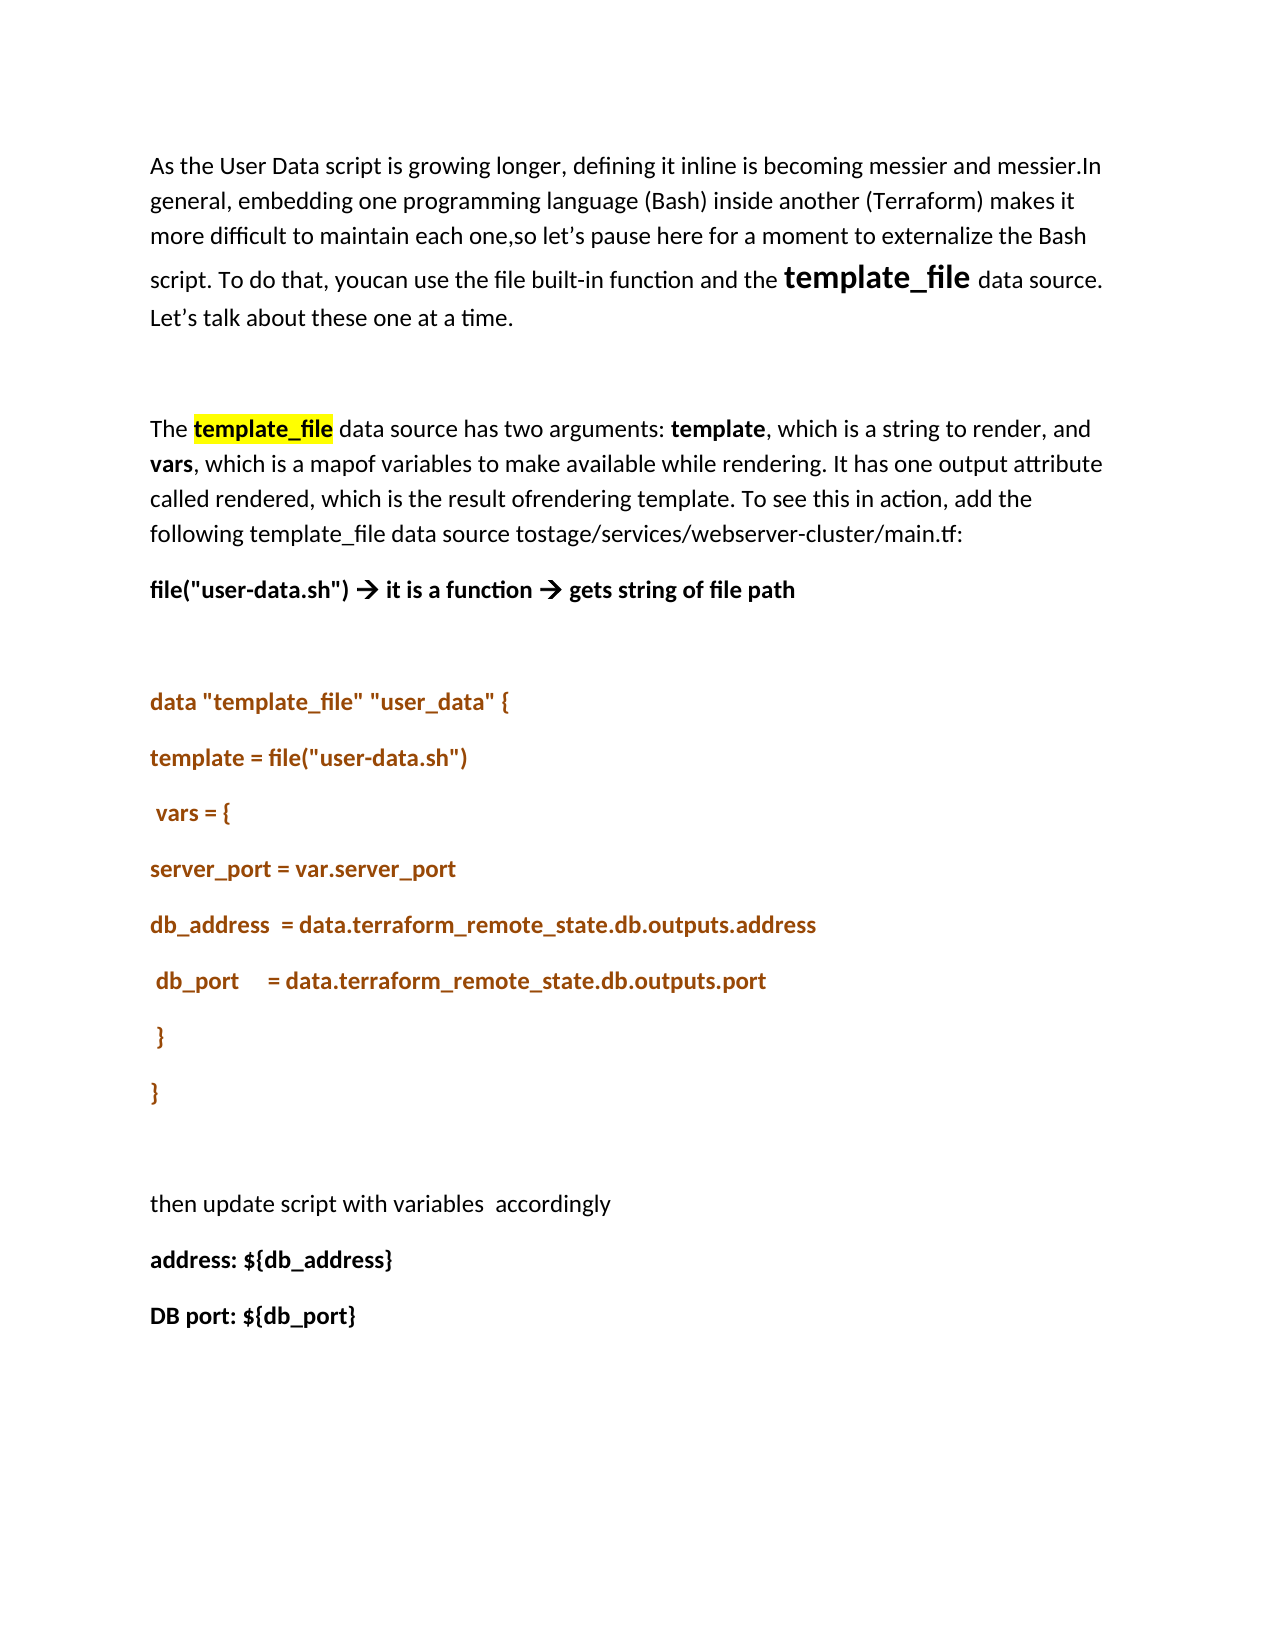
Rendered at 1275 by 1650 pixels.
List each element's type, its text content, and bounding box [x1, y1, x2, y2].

text DB port: ${db_port} [150, 1300, 1125, 1331]
text As the User Data script is growing longer, defining it inline is becoming messier and messier.In general, embedding one programming language (Bash) inside another (Terraform) makes it more difficult to maintain each one,so let’s pause here for a moment to externalize the Bash script. To do that, youcan use the file built-in function and the template_file data source. Let’s talk about these one at a time. [150, 150, 1125, 332]
text db_port = data.terraform_remote_state.db.outputs.port [150, 965, 1125, 996]
text then update script with variables accordingly [150, 1188, 1125, 1219]
text } [150, 1021, 1125, 1051]
text db_address = data.terraform_remote_state.db.outputs.address [150, 909, 1125, 940]
text vars = { [150, 798, 1125, 828]
text } [150, 1077, 1125, 1107]
text The template_file data source has two arguments: template, which is a string to render, and vars, which is a mapof variables to make available while rendering. It has one output attribute called rendered, which is the result ofrendering template. To see this in action, add the following template_file data source tostage/services/webserver-cluster/main.tf: [150, 413, 1125, 549]
text file("user-data.sh") it is a function gets string of file path [150, 574, 1125, 605]
text data "template_file" "user_data" { [150, 686, 1125, 716]
text address: ${db_address} [150, 1244, 1125, 1275]
text server_port = var.server_port [150, 853, 1125, 884]
text template = file("user-data.sh") [150, 742, 1125, 772]
